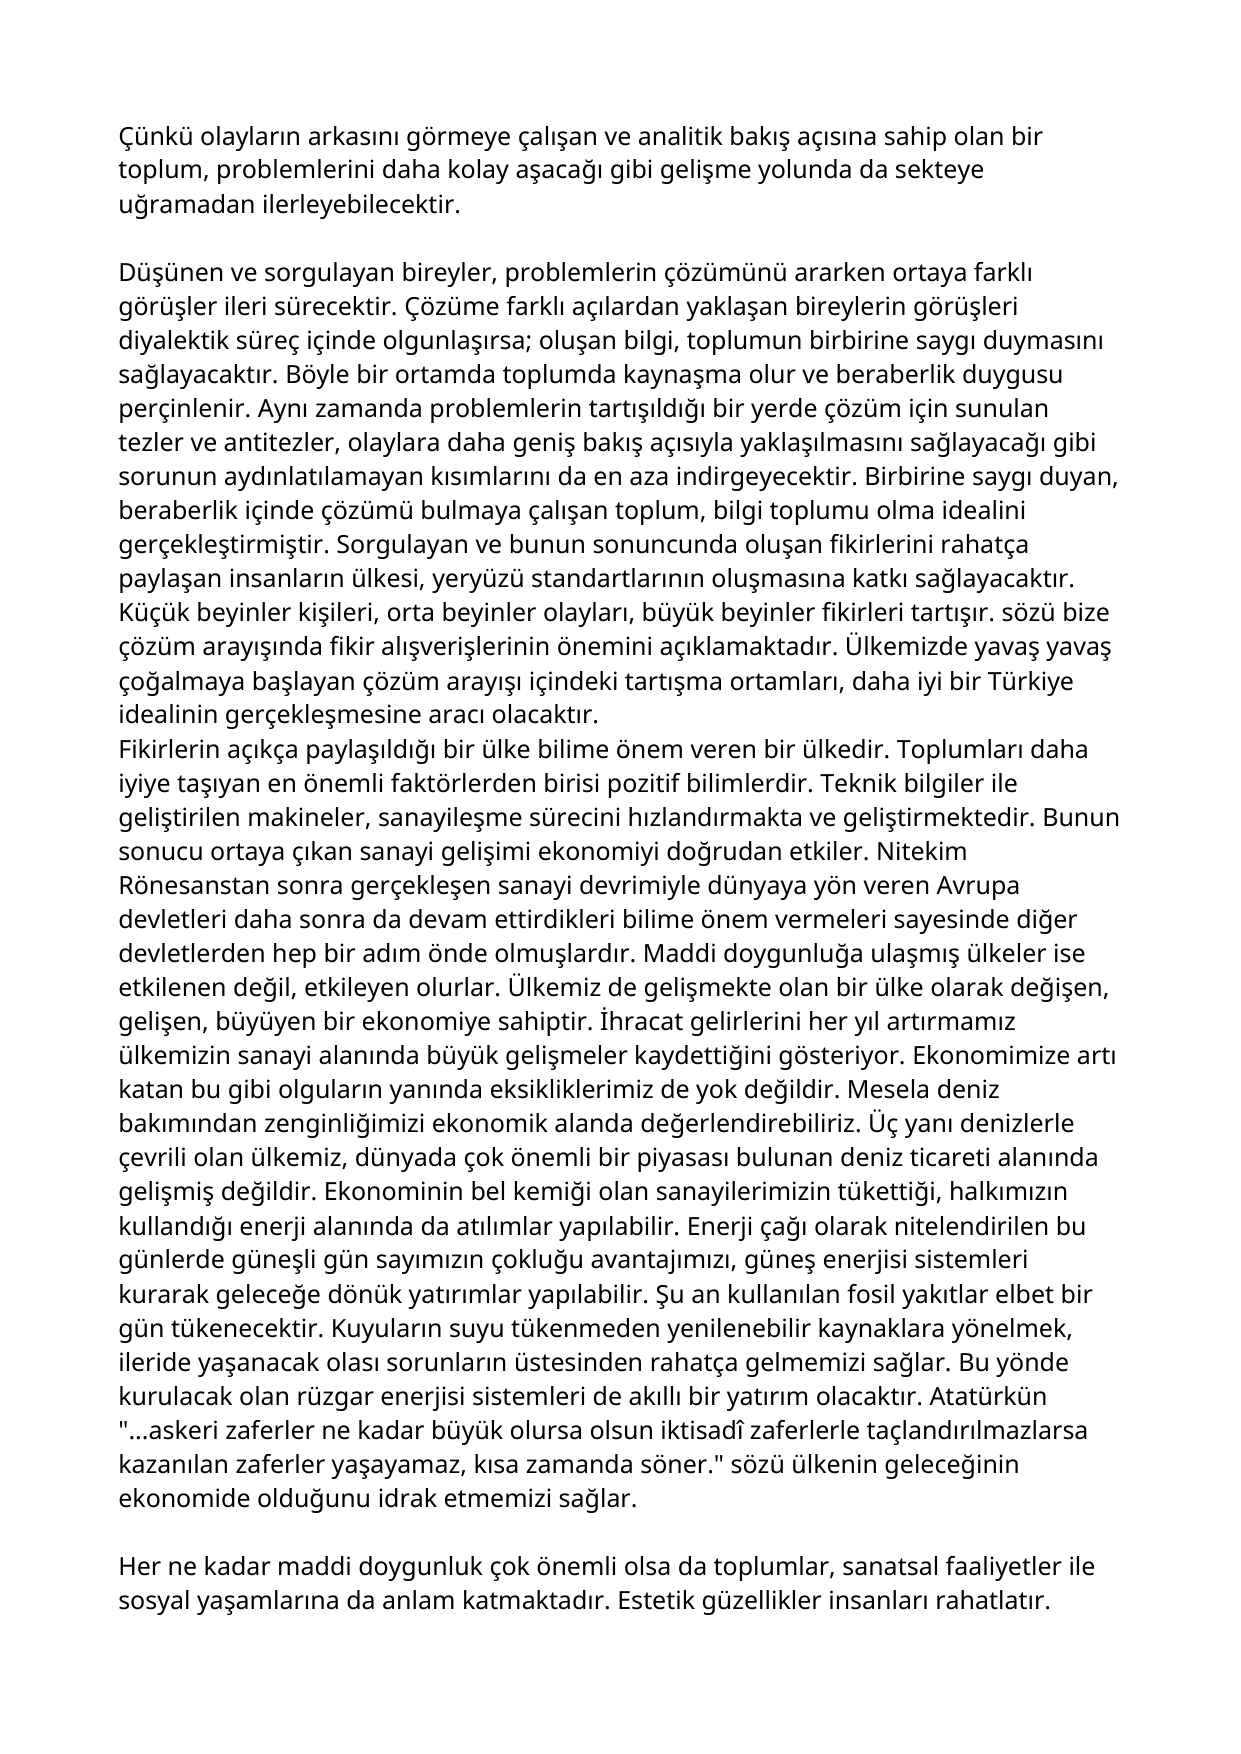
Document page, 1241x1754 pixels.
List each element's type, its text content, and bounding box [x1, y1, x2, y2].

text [118, 118, 1122, 220]
text Fikirlerin açıkça paylaşıldığı bir ülke bilime önem veren bir ülkedir. Toplumları daha iyiye taşıyan en önemli faktörlerden birisi pozitif bilimlerdir. Teknik bilgiler ile geliştirilen makineler, sanayileşme sürecini hızlandırmakta ve geliştirmektedir. Bunun sonucu ortaya çıkan sanayi gelişimi ekonomiyi doğrudan etkiler. Nitekim Rönesanstan sonra gerçekleşen sanayi devrimiyle dünyaya yön veren Avrupa devletleri daha sonra da devam ettirdikleri bilime önem vermeleri sayesinde diğer devletlerden hep bir adım önde olmuşlardır. Maddi doygunluğa ulaşmış ülkeler ise etkilenen değil, etkileyen olurlar. Ülkemiz de gelişmekte olan bir ülke olarak değişen, gelişen, büyüyen bir ekonomiye sahiptir. İhracat gelirlerini her yıl artırmamız ülkemizin sanayi alanında büyük gelişmeler kaydettiğini gösteriyor. Ekonomimize artı katan bu gibi olguların yanında eksikliklerimiz de yok değildir. Mesela deniz bakımından zenginliğimizi ekonomik alanda değerlendirebiliriz. Üç yanı denizlerle çevrili olan ülkemiz, dünyada çok önemli bir piyasası bulunan deniz ticareti alanında gelişmiş değildir. Ekonominin bel kemiği olan sanayilerimizin tükettiği, halkımızın kullandığı enerji alanında da atılımlar yapılabilir. Enerji çağı olarak nitelendirilen bu günlerde güneşli gün sayımızın çokluğu avantajımızı, güneş enerjisi sistemleri kurarak geleceğe dönük yatırımlar yapılabilir. Şu an kullanılan fosil yakıtlar elbet bir gün tükenecektir. Kuyuların suyu tükenmeden yenilenebilir kaynaklara yönelmek, ileride yaşanacak olası sorunların üstesinden rahatça gelmemizi sağlar. Bu yönde kurulacak olan rüzgar enerjisi sistemleri de akıllı bir yatırım olacaktır. Atatürkün "...askeri zaferler ne kadar büyük olursa olsun iktisadî zaferlerle taçlandırılmazlarsa kazanılan zaferler yaşayamaz, kısa zamanda söner." sözü ülkenin geleceğinin ekonomide olduğunu idrak etmemizi sağlar. [118, 731, 1122, 1515]
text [118, 1549, 1122, 1617]
text Düşünen ve sorgulayan bireyler, problemlerin çözümünü ararken ortaya farklı görüşler ileri sürecektir. Çözüme farklı açılardan yaklaşan bireylerin görüşleri diyalektik süreç içinde olgunlaşırsa; oluşan bilgi, toplumun birbirine saygı duymasını sağlayacaktır. Böyle bir ortamda toplumda kaynaşma olur ve beraberlik duygusu perçinlenir. Aynı zamanda problemlerin tartışıldığı bir yerde çözüm için sunulan tezler ve antitezler, olaylara daha geniş bakış açısıyla yaklaşılmasını sağlayacağı gibi sorunun aydınlatılamayan kısımlarını da en aza indirgeyecektir. Birbirine saygı duyan, beraberlik içinde çözümü bulmaya çalışan toplum, bilgi toplumu olma idealini gerçekleştirmiştir. Sorgulayan ve bunun sonuncunda oluşan fikirlerini rahatça paylaşan insanların ülkesi, yeryüzü standartlarının oluşmasına katkı sağlayacaktır. Küçük beyinler kişileri, orta beyinler olayları, büyük beyinler fikirleri tartışır. sözü bize çözüm arayışında fikir alışverişlerinin önemini açıklamaktadır. Ülkemizde yavaş yavaş çoğalmaya başlayan çözüm arayışı içindeki tartışma ortamları, daha iyi bir Türkiye idealinin gerçekleşmesine aracı olacaktır. [118, 254, 1122, 731]
